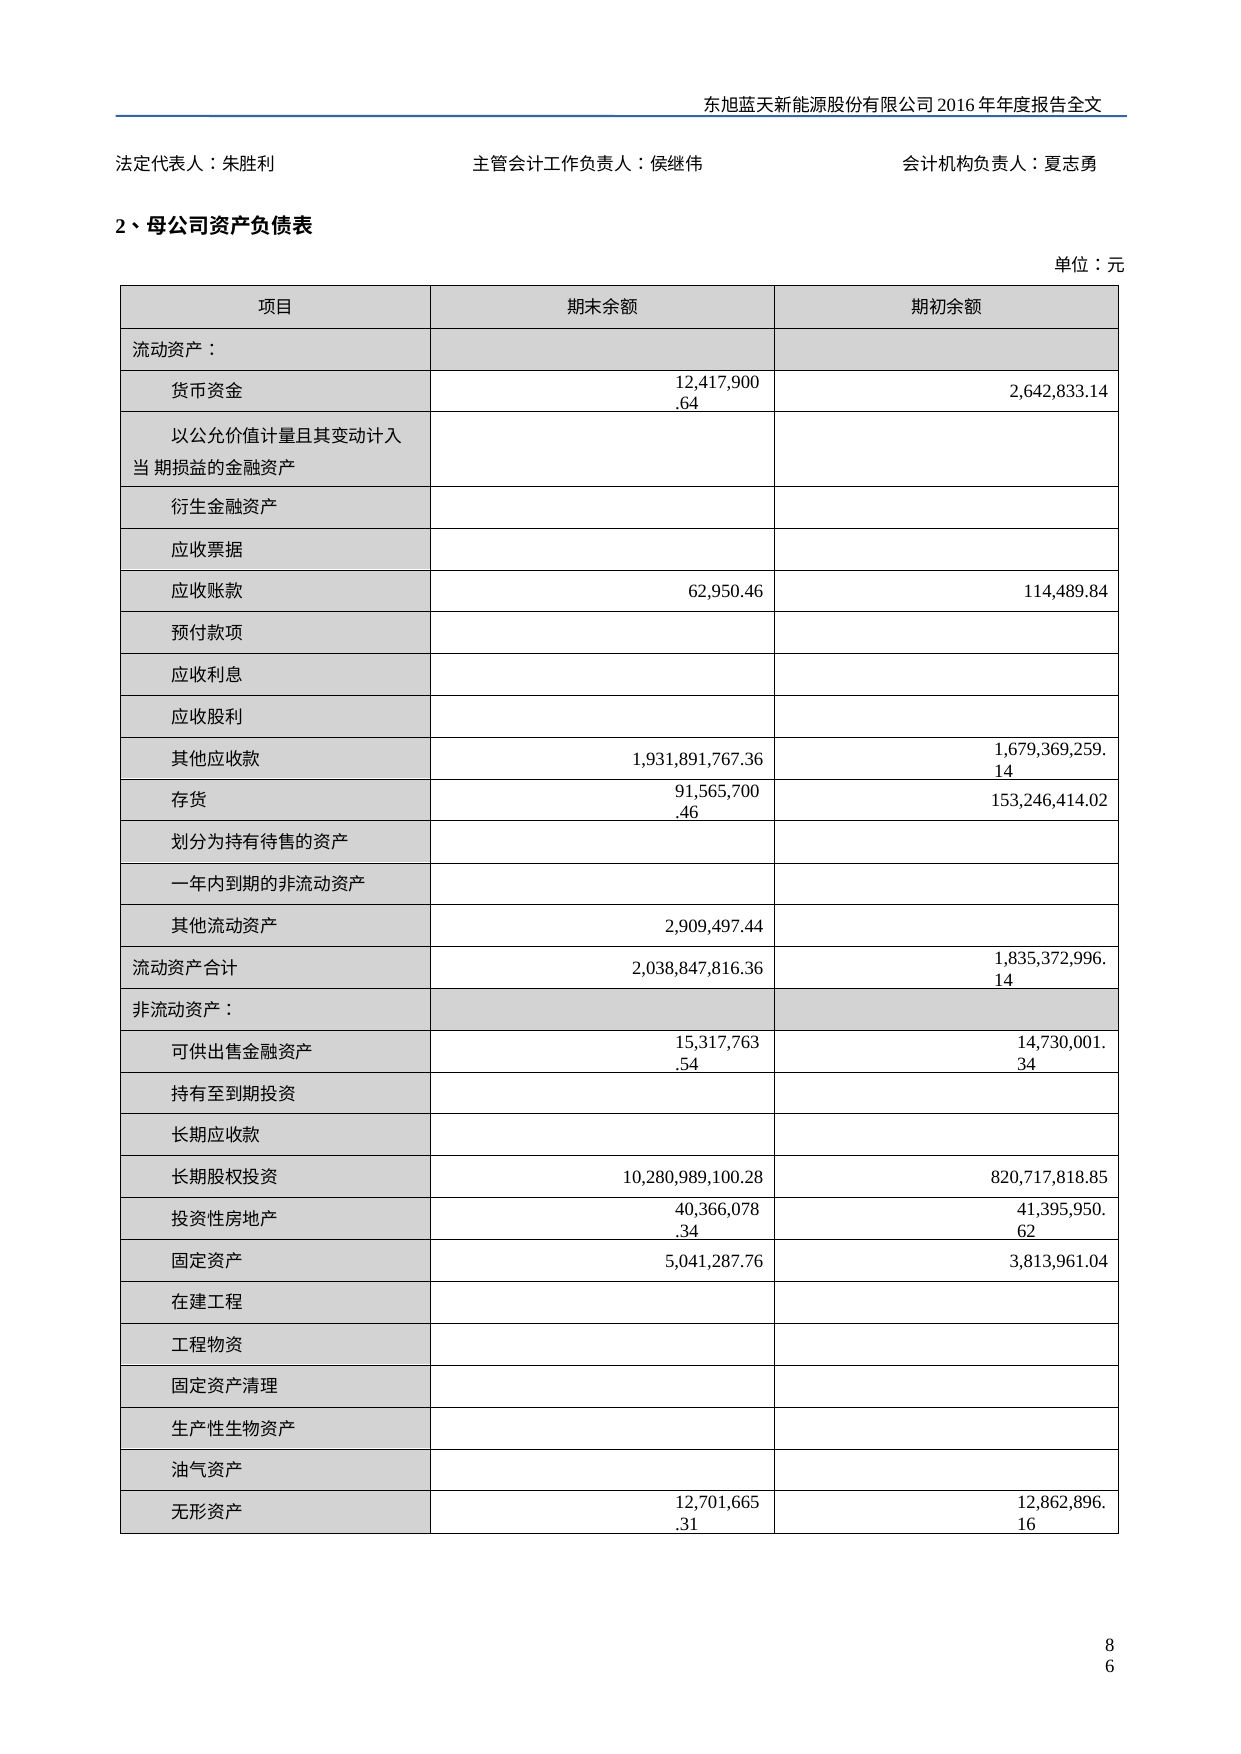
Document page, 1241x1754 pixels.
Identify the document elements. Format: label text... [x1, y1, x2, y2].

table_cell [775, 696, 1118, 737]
text 主管会计工作负责人：侯继伟 [473, 151, 719, 175]
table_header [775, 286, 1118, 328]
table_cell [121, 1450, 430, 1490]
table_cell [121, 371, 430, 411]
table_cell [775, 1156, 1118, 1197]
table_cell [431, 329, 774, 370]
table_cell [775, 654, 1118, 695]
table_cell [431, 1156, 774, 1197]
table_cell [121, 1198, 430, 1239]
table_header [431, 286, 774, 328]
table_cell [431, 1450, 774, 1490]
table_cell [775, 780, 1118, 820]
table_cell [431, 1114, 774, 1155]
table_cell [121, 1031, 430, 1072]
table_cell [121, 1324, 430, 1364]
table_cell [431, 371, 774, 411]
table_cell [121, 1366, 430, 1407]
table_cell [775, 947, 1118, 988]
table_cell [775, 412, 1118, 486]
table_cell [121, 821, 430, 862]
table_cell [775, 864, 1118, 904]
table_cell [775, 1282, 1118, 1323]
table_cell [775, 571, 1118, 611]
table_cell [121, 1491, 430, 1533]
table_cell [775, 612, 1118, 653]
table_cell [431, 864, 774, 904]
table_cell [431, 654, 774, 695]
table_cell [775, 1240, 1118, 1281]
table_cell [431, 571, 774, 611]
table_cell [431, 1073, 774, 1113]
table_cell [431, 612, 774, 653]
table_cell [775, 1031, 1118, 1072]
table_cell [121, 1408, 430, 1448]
text 2、母公司资产负债表 [115, 211, 329, 239]
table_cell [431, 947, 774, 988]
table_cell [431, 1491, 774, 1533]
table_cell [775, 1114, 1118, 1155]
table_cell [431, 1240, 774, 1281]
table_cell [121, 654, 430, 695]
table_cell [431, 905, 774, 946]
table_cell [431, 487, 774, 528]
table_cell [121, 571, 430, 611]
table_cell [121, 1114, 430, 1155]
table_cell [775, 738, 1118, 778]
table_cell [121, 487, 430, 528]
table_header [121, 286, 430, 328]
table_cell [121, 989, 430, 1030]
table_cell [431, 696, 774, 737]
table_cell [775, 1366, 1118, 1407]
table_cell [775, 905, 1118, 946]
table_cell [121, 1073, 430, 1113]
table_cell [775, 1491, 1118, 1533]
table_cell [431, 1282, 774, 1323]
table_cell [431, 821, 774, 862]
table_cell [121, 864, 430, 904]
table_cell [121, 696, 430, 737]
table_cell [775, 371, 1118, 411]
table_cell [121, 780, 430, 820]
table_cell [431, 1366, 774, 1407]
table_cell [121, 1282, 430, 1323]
text 法定代表人：朱胜利 [116, 151, 289, 175]
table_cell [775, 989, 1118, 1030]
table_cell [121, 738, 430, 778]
text 单位：元 [115, 253, 1125, 277]
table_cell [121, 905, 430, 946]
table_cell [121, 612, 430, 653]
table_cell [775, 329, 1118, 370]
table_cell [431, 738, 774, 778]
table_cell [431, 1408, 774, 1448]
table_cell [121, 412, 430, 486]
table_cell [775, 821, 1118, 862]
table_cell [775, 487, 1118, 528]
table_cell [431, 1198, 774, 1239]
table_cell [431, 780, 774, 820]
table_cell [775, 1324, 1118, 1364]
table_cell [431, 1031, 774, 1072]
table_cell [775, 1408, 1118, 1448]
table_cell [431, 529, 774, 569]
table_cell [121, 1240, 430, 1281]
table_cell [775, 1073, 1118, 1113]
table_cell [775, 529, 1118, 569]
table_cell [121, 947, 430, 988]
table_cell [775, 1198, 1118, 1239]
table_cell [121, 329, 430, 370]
text 会计机构负责人：夏志勇 [903, 151, 1114, 175]
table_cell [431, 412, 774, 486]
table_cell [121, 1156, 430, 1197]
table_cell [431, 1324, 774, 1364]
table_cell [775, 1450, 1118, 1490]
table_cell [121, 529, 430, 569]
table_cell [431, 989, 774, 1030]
